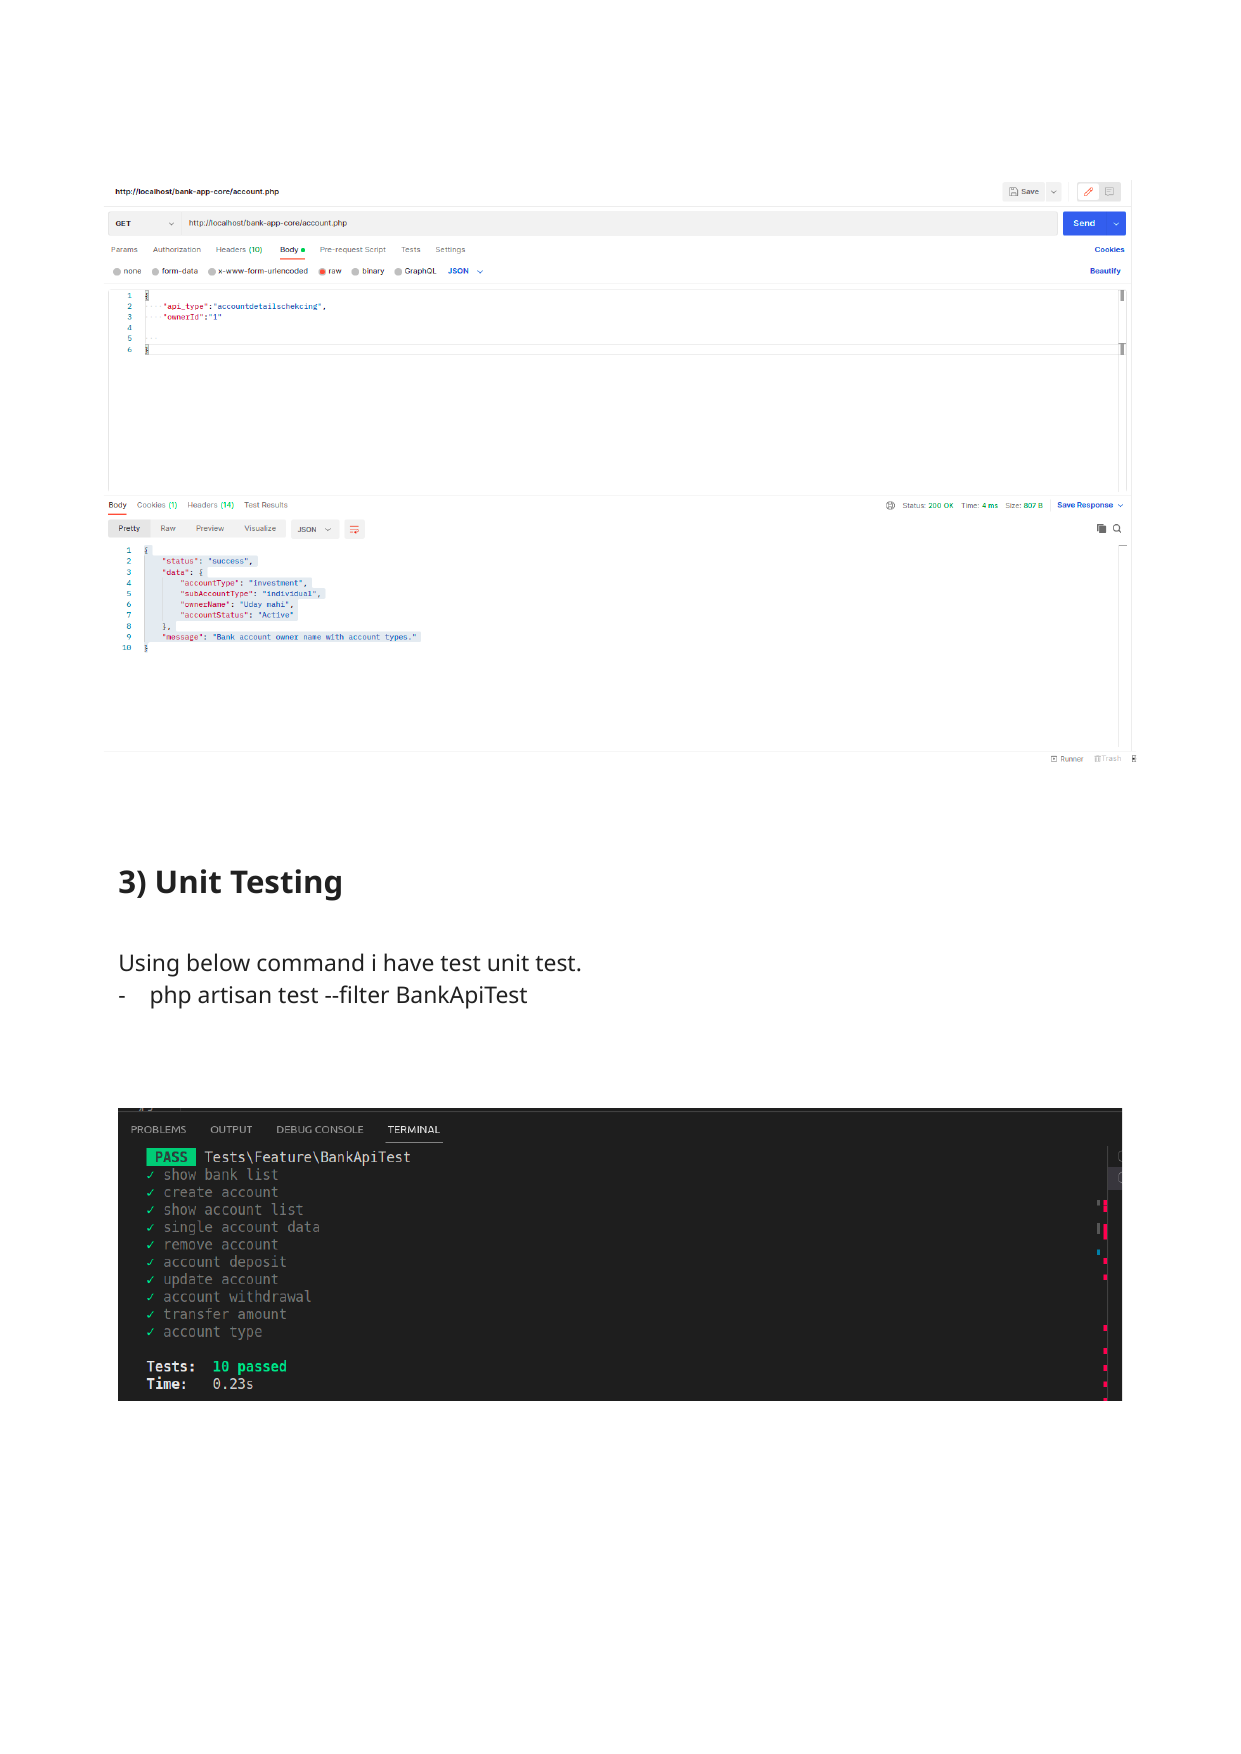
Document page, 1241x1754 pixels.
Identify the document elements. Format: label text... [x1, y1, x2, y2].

picture [118, 1108, 1123, 1401]
picture [103, 180, 1137, 766]
text - php artisan test --filter BankApiTest [118, 979, 1122, 1011]
text 3) Unit Testing [118, 860, 1122, 902]
text Using below command i have test unit test. [118, 947, 1122, 978]
